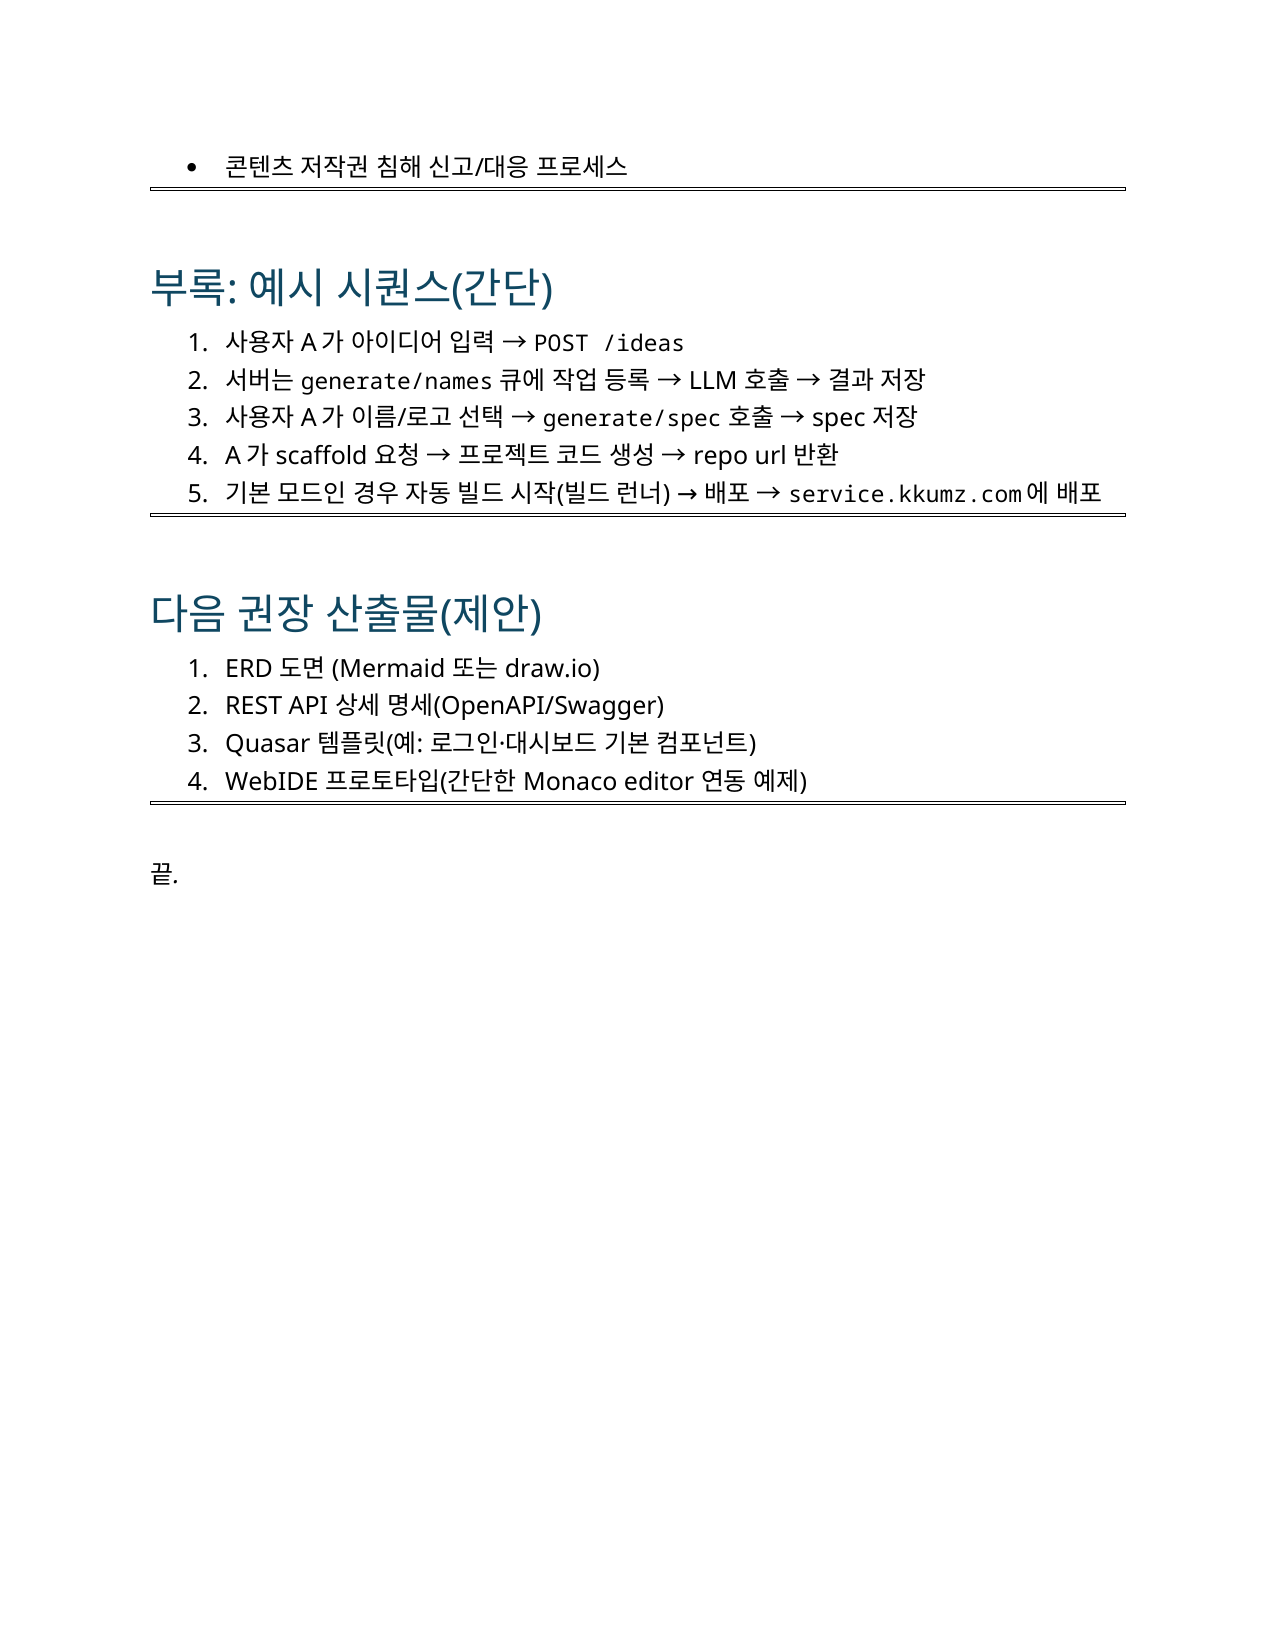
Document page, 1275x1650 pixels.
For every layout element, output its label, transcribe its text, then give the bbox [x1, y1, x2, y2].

text 끝. [150, 856, 1125, 890]
list 사용자 A가 아이디어 입력 → POST /ideas [187, 324, 1125, 358]
list 기본 모드인 경우 자동 빌드 시작(빌드 런너) → 배포 → service.kkumz.com에 배포 [187, 476, 1125, 510]
list Quasar 템플릿(예: 로그인·대시보드 기본 컴포넌트) [187, 726, 1125, 760]
subtitle 다음 권장 산출물(제안) [150, 585, 1125, 642]
list REST API 상세 명세(OpenAPI/Swagger) [187, 688, 1125, 722]
list A가 scaffold 요청 → 프로젝트 코드 생성 → repo url 반환 [187, 438, 1125, 472]
list WebIDE 프로토타입(간단한 Monaco editor 연동 예제) [187, 764, 1125, 798]
list ERD 도면 (Mermaid 또는 draw.io) [187, 650, 1125, 684]
list 서버는 generate/names 큐에 작업 등록 → LLM 호출 → 결과 저장 [187, 362, 1125, 396]
list 콘텐츠 저작권 침해 신고/대응 프로세스 [187, 150, 1125, 184]
list 사용자 A가 이름/로고 선택 → generate/spec 호출 → spec 저장 [187, 400, 1125, 434]
subtitle 부록: 예시 시퀀스(간단) [150, 259, 1125, 316]
